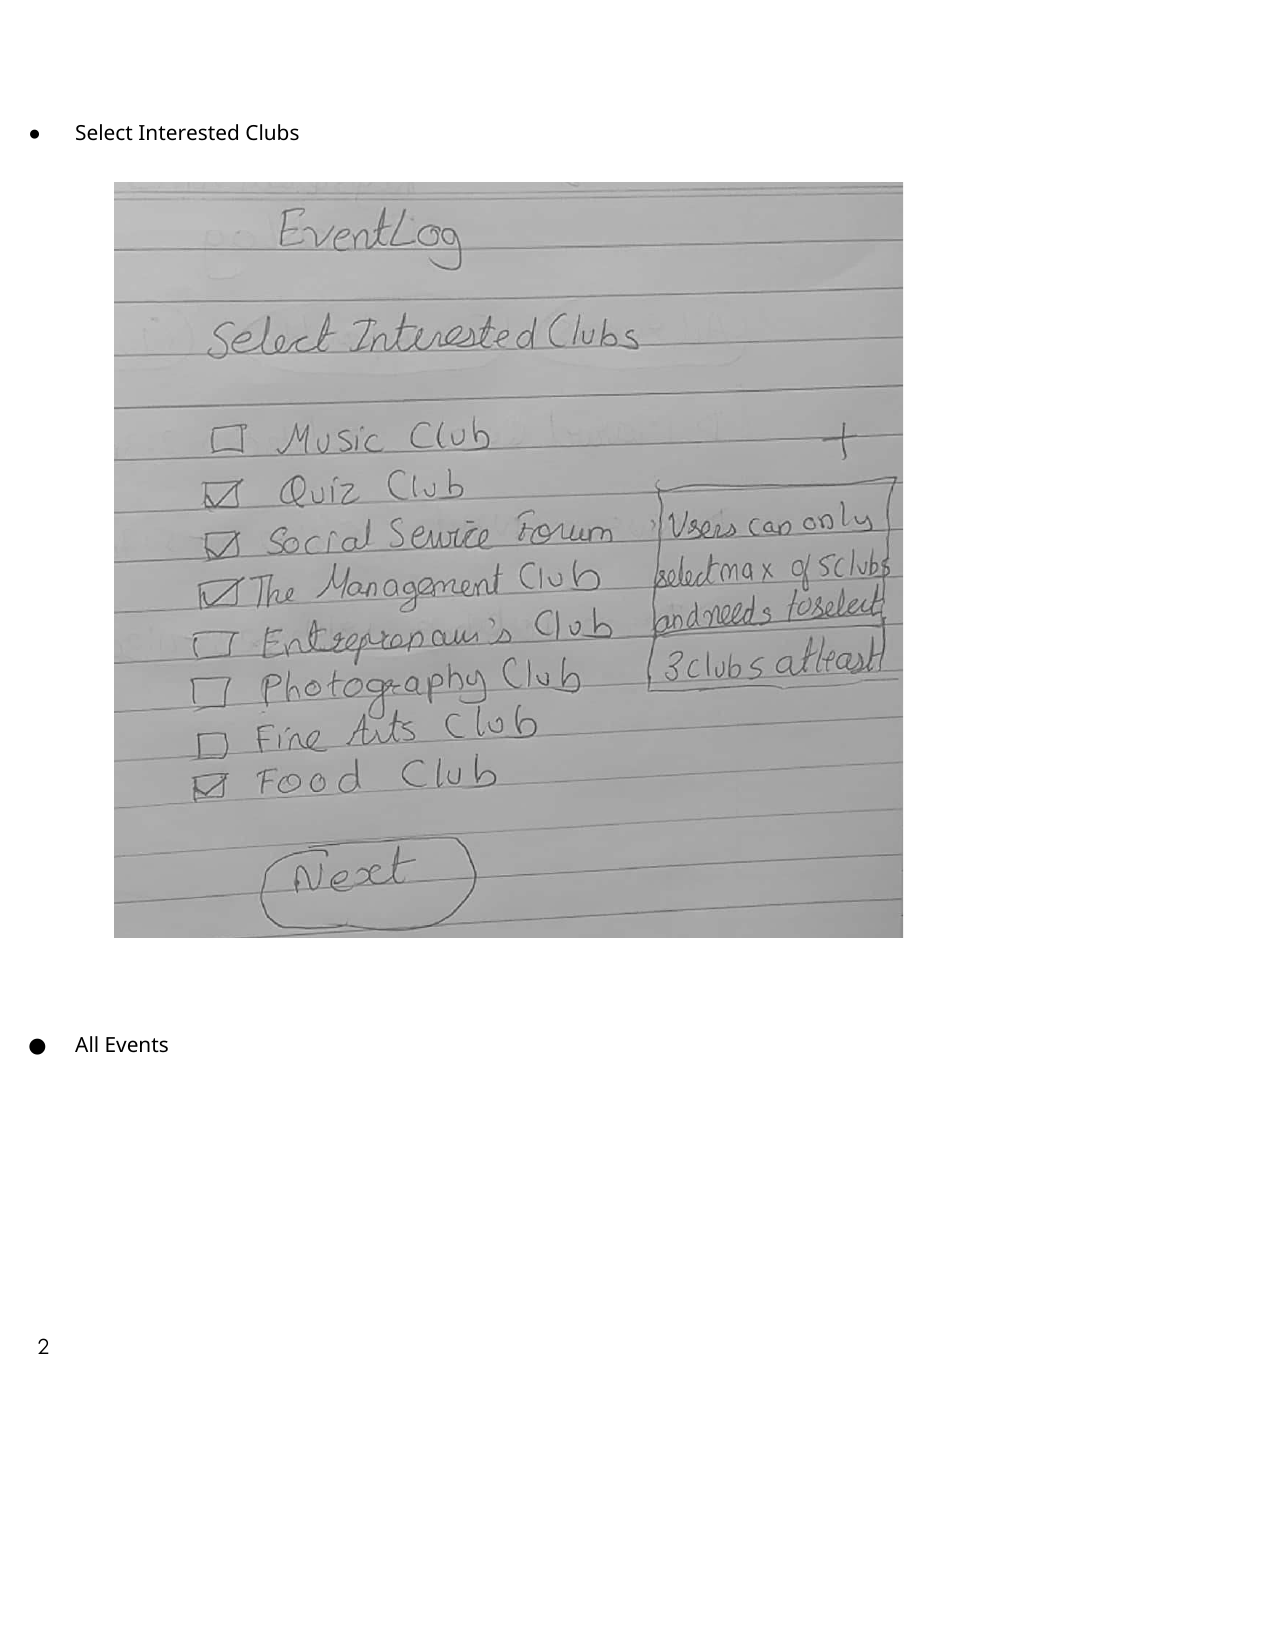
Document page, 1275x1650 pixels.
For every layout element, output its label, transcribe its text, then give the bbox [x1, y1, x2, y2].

picture [114, 182, 904, 938]
list All Events [28, 1030, 1215, 1059]
list Select Interested Clubs [28, 117, 1215, 147]
